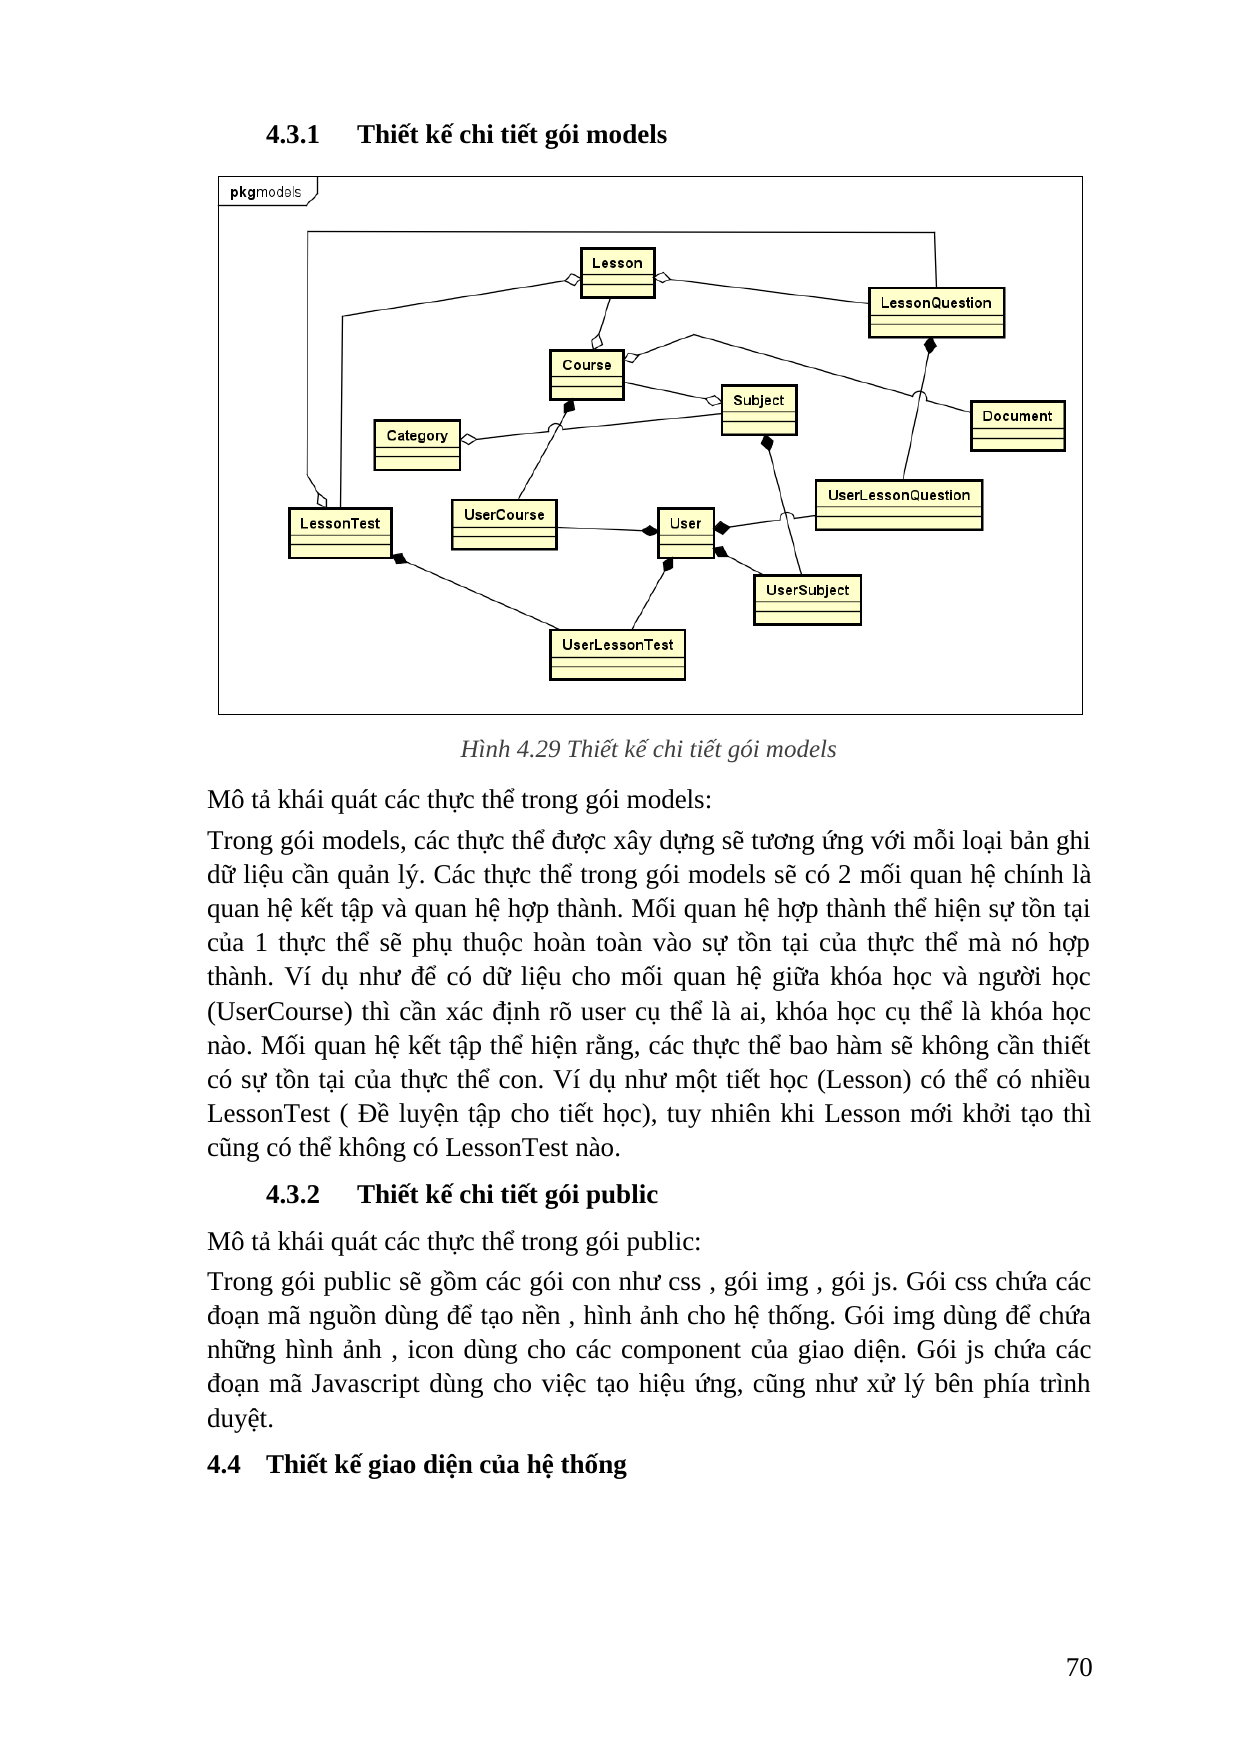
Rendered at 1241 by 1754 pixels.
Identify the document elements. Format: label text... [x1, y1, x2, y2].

subtitle Thiết kế giao diện của hệ thống [207, 1448, 1092, 1479]
picture [206, 164, 1093, 725]
text Trong gói public sẽ gồm các gói con như css , gói img , gói js. Gói css chứa các đoạn mã nguồn dùng để tạo nền , hình ảnh cho hệ thống. Gói img dùng để chứa những hình ảnh , icon dùng cho các component của giao diện. Gói js chứa các đoạn mã Javascript dùng cho việc tạo hiệu ứng, cũng như xử lý bên phía trình duyệt. [207, 1265, 1092, 1433]
subtitle Thiết kế chi tiết gói public [266, 1178, 1092, 1209]
text Mô tả khái quát các thực thể trong gói models: [207, 783, 1092, 814]
text Mô tả khái quát các thực thể trong gói public: [207, 1225, 1092, 1256]
text Trong gói models, các thực thể được xây dựng sẽ tương ứng với mỗi loại bản ghi dữ liệu cần quản lý. Các thực thể trong gói models sẽ có 2 mối quan hệ chính là quan hệ kết tập và quan hệ hợp thành. Mối quan hệ hợp thành thể hiện sự tồn tại của 1 thực thể sẽ phụ thuộc hoàn toàn vào sự tồn tại của thực thể mà nó hợp thành. Ví dụ như để có dữ liệu cho mối quan hệ giữa khóa học và người học (UserCourse) thì cần xác định rõ user cụ thể là ai, khóa học cụ thể là khóa học nào. Mối quan hệ kết tập thể hiện rằng, các thực thể bao hàm sẽ không cần thiết có sự tồn tại của thực thể con. Ví dụ như một tiết học (Lesson) có thể có nhiều LessonTest ( Đề luyện tập cho tiết học), tuy nhiên khi Lesson mới khởi tạo thì cũng có thể không có LessonTest nào. [207, 824, 1092, 1162]
subtitle Thiết kế chi tiết gói models [266, 118, 1092, 149]
